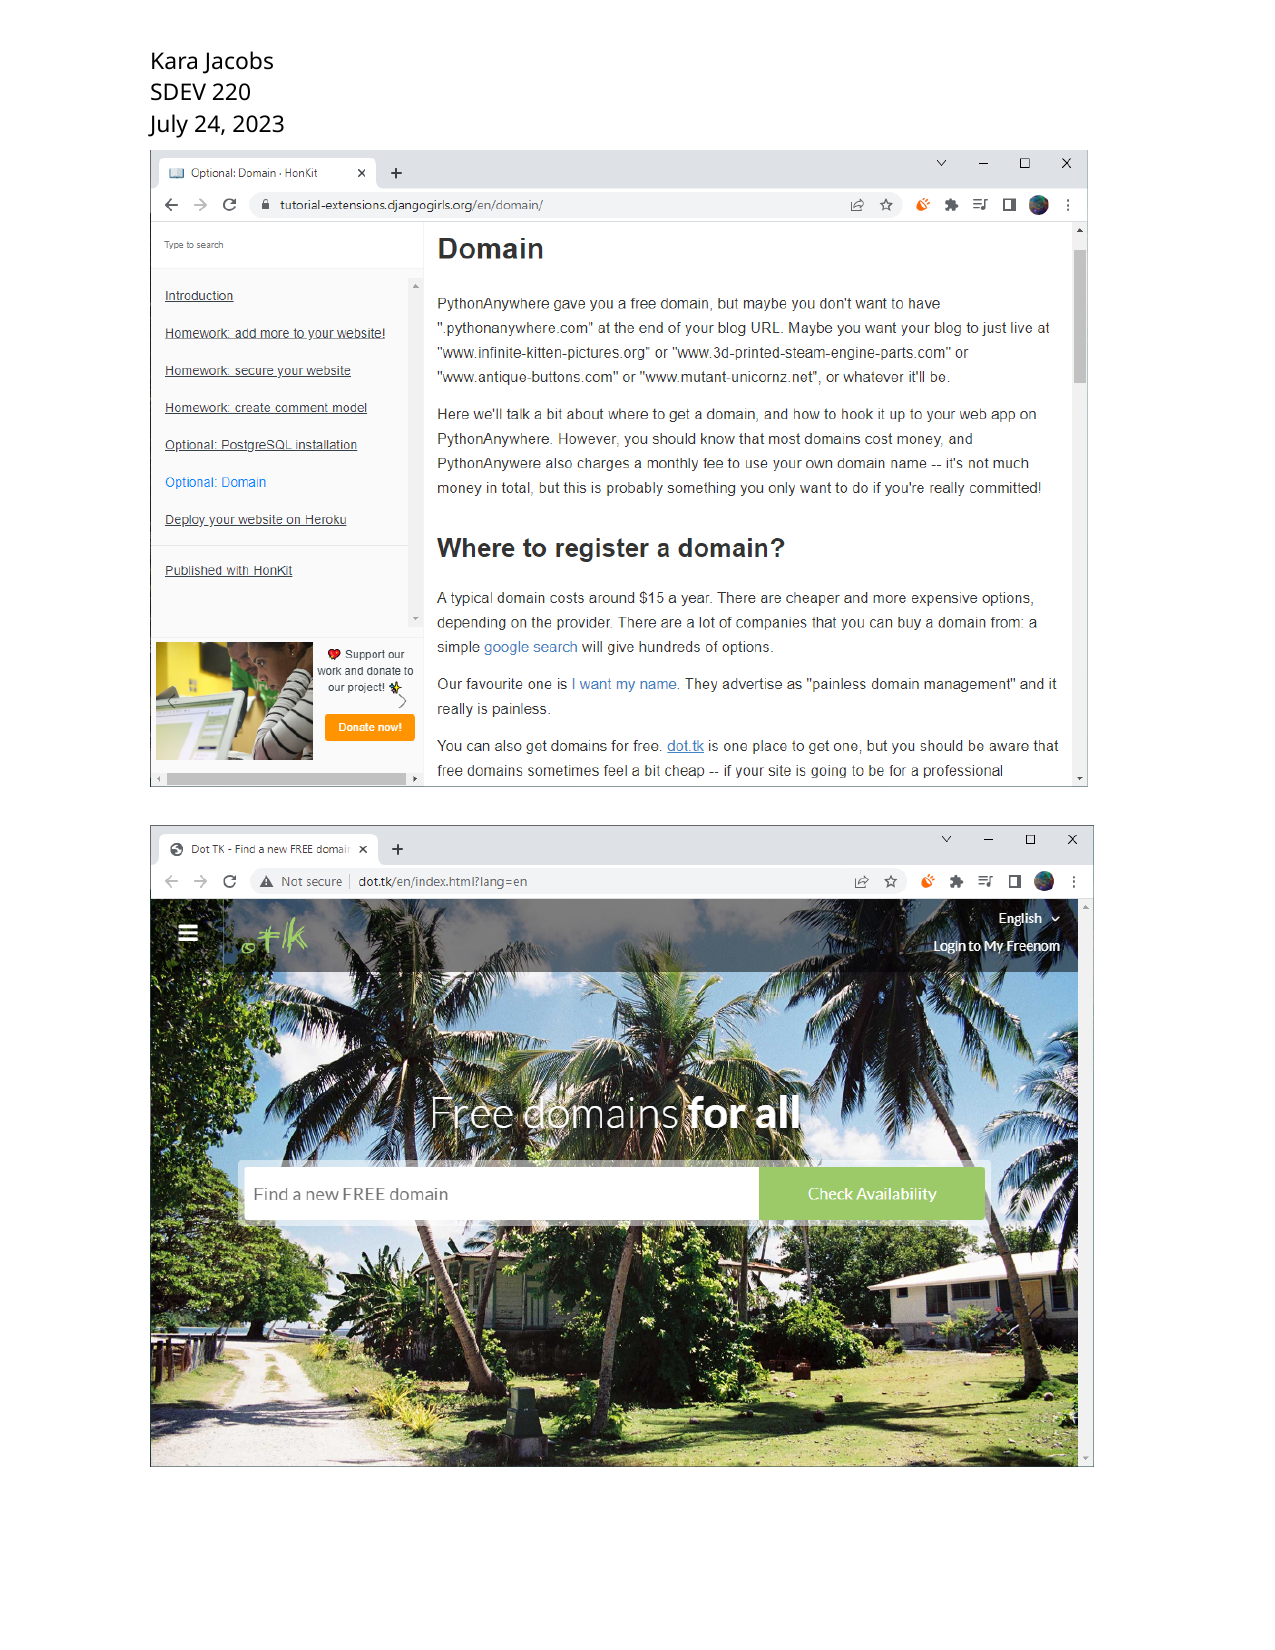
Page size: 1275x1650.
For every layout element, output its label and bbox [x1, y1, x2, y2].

picture [150, 150, 1088, 787]
picture [150, 825, 1094, 1467]
